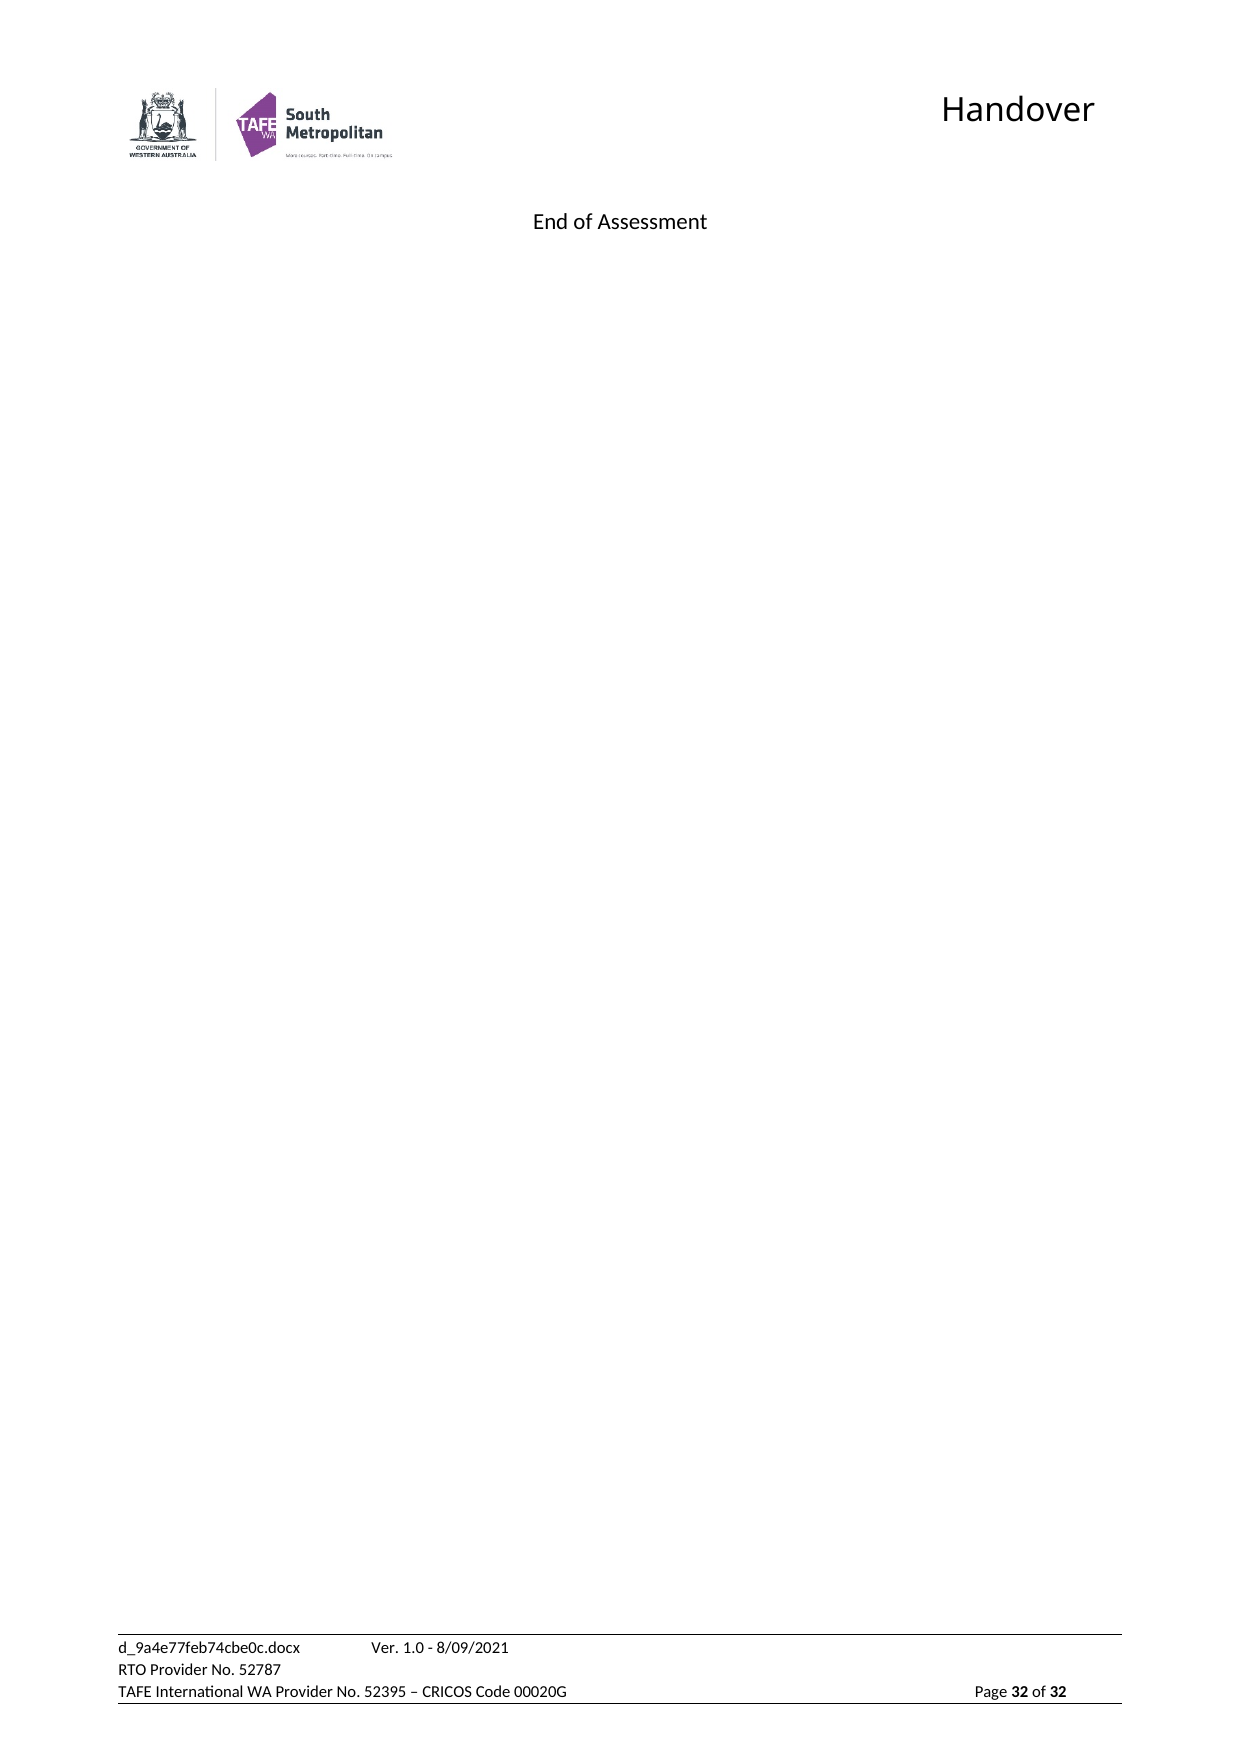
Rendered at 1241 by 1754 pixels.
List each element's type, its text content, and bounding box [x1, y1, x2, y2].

text End of Assessment [118, 207, 1122, 235]
picture [129, 88, 393, 161]
